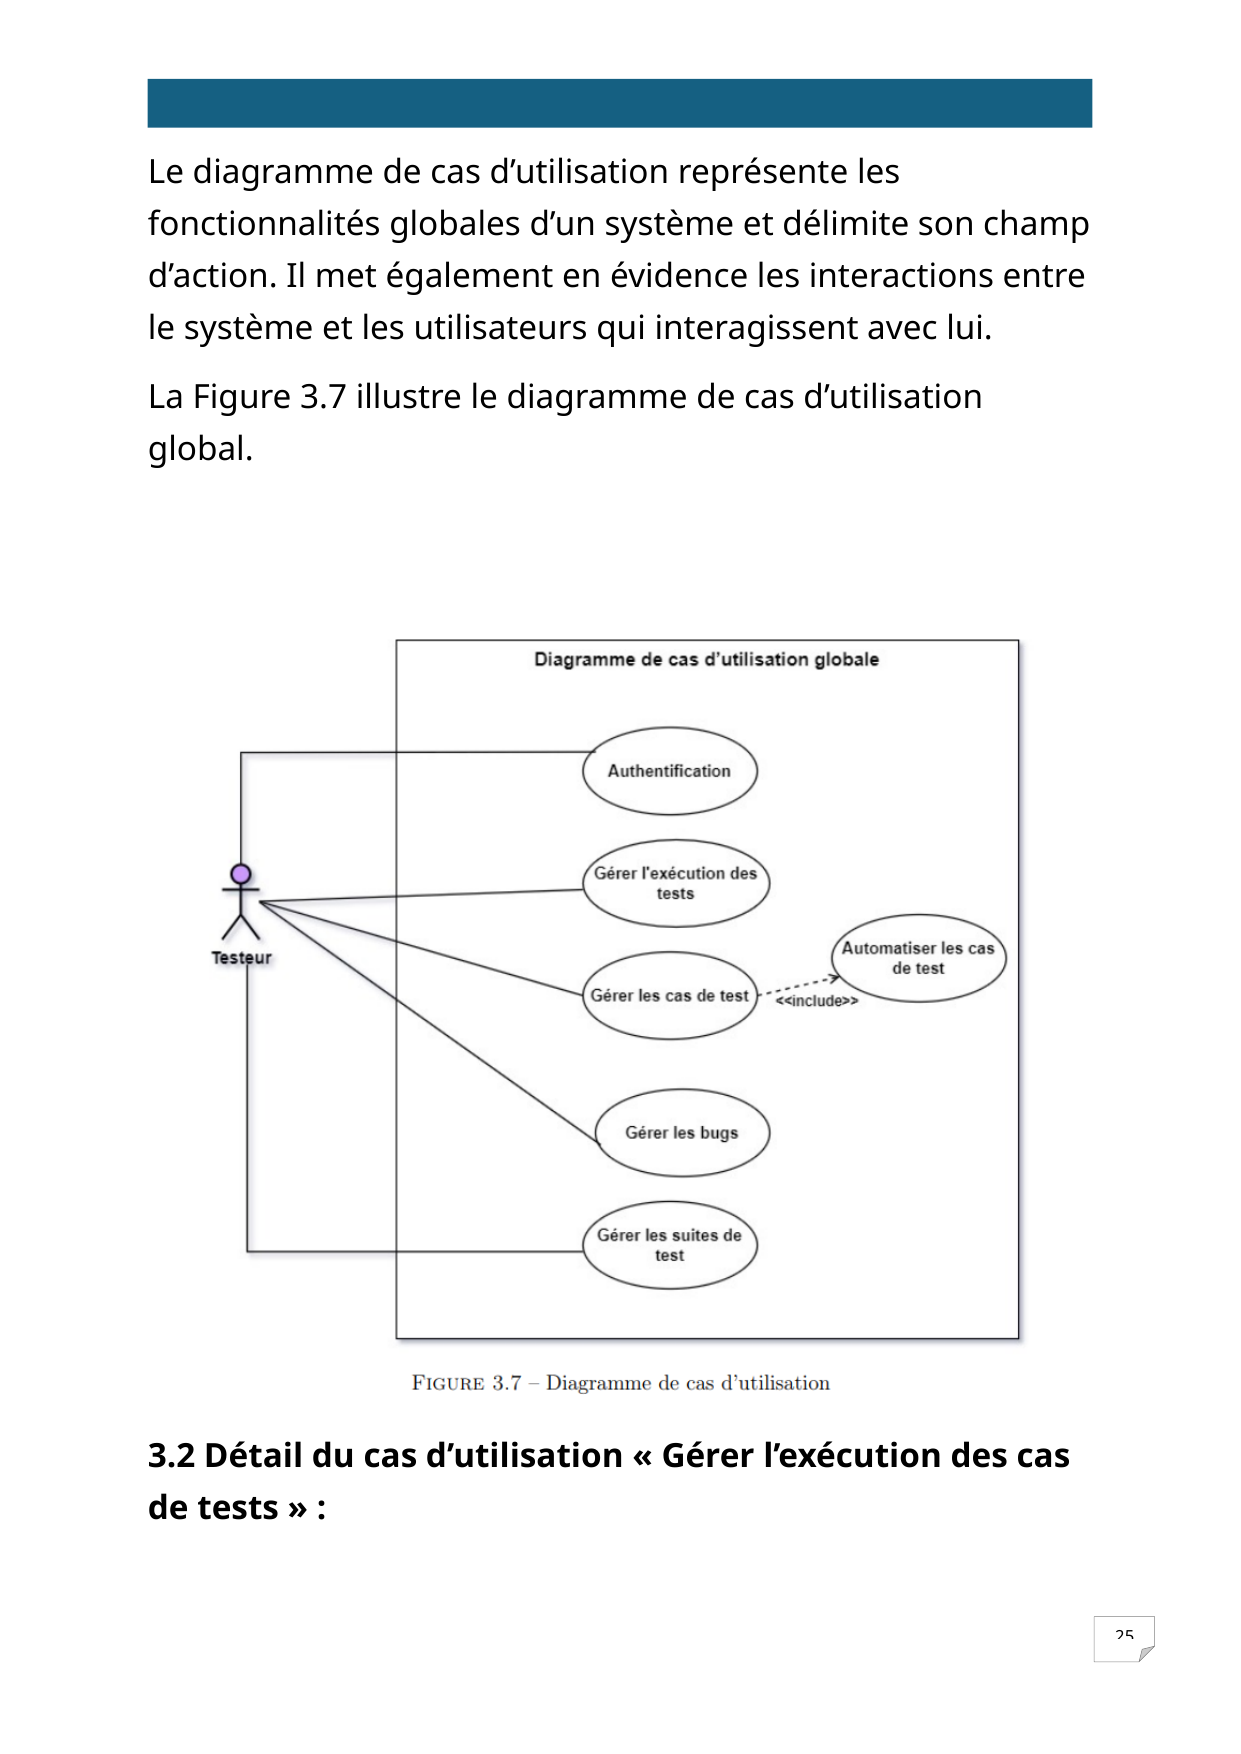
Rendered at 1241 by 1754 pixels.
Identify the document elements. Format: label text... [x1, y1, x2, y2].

picture [147, 631, 1093, 1410]
text La Figure 3.7 illustre le diagramme de cas d’utilisation global. [148, 373, 1093, 471]
text 3.2 Détail du cas d’utilisation « Gérer l’exécution des cas de tests » : [148, 1432, 1093, 1529]
text Le diagramme de cas d’utilisation représente les fonctionnalités globales d’un système et délimite son champ d’action. Il met également en évidence les interactions entre le système et les utilisateurs qui interagissent avec lui. [148, 148, 1093, 349]
